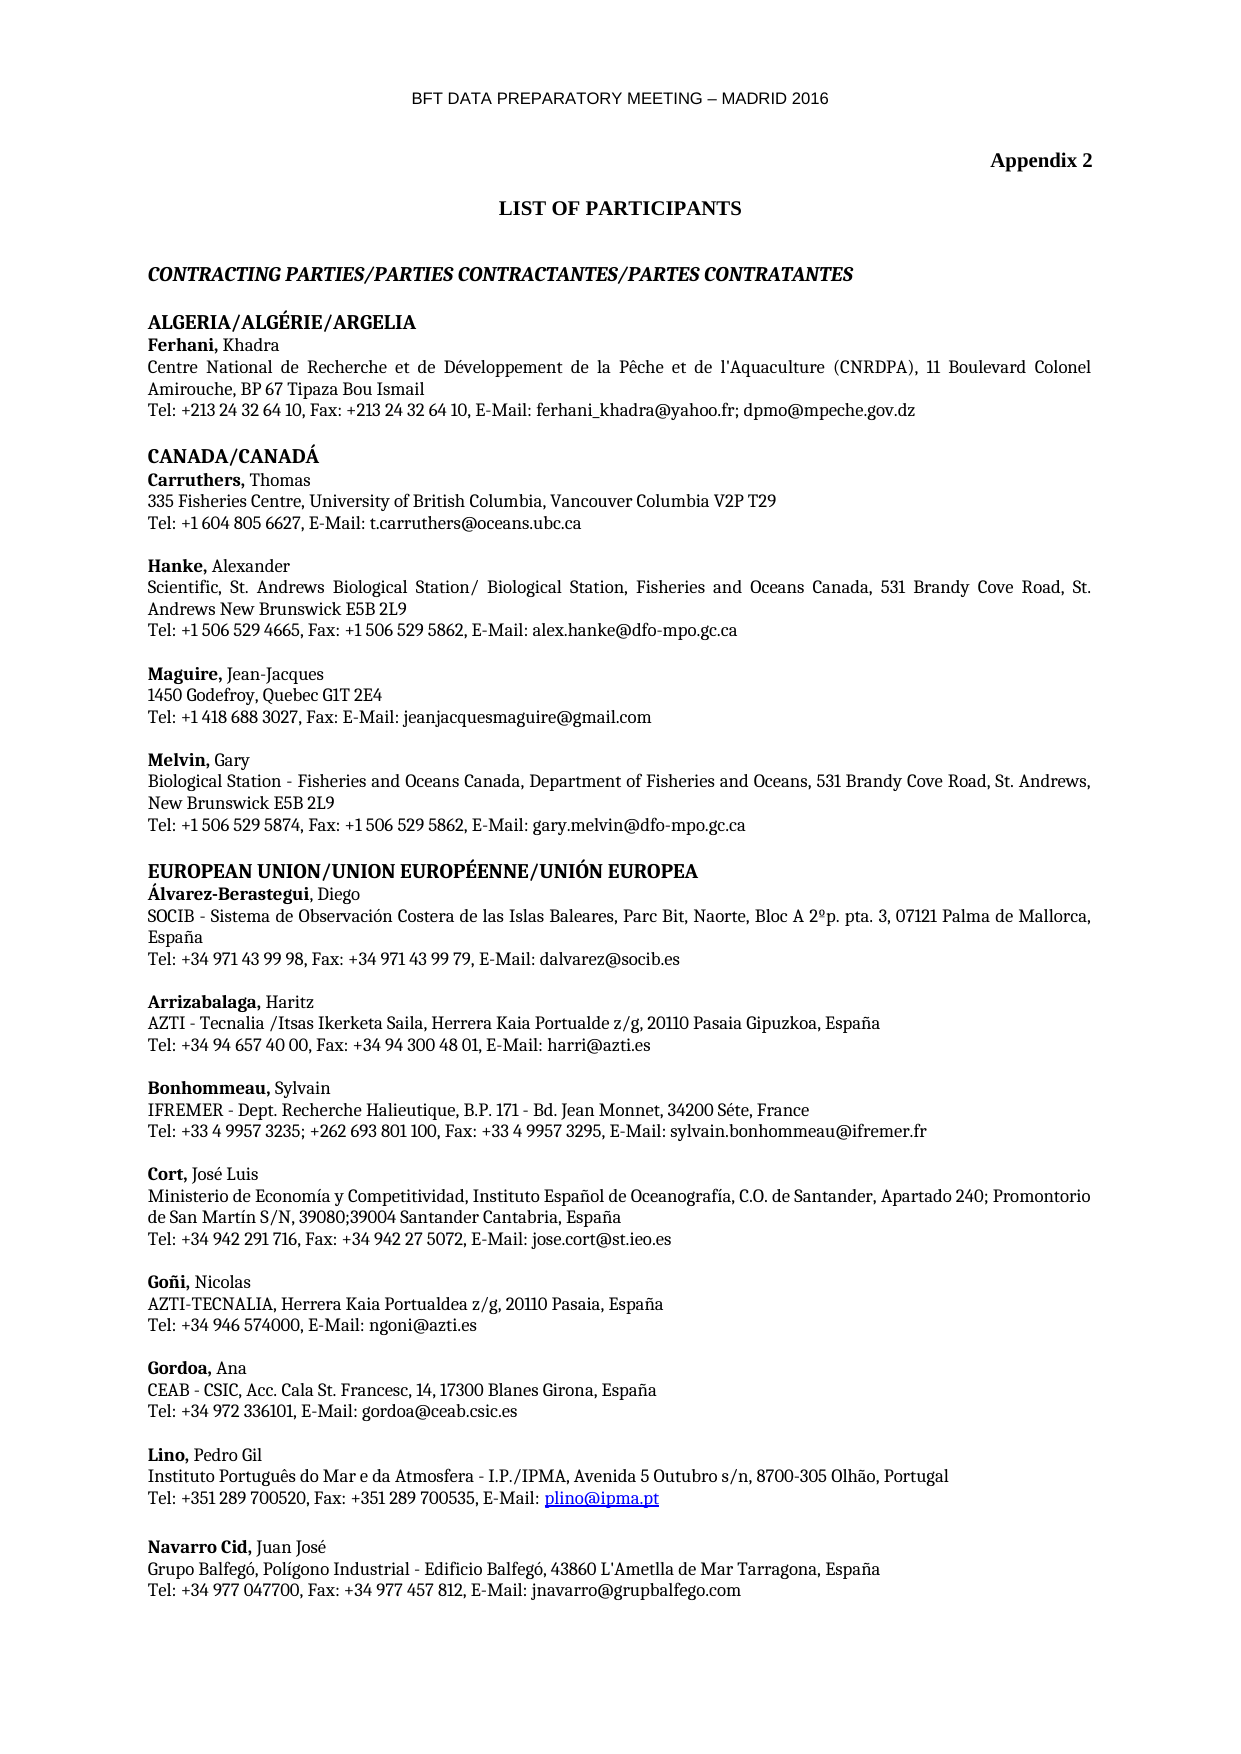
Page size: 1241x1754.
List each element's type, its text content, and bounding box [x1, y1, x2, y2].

text Grupo Balfegó, Polígono Industrial - Edificio Balfegó, 43860 L'Ametlla de Mar Tarragona, España [148, 1558, 1092, 1579]
text Melvin, Gary [148, 749, 1092, 771]
text Cort, José Luis [148, 1164, 1092, 1185]
text Centre National de Recherche et de Développement de la Pêche et de l'Aquaculture (CNRDPA), 11 Boulevard Colonel Amirouche, BP 67 Tipaza Bou Ismail [148, 356, 1092, 399]
text 1450 Godefroy, Quebec G1T 2E4 [148, 685, 1092, 706]
text EUROPEAN UNION/UNION EUROPÉENNE/UNIÓN EUROPEA [148, 859, 1092, 883]
text Tel: +1 418 688 3027, Fax: E-Mail: jeanjacquesmaguire@gmail.com [148, 706, 1092, 728]
text CEAB - CSIC, Acc. Cala St. Francesc, 14, 17300 Blanes Girona, España [148, 1379, 1092, 1401]
text Tel: +1 506 529 5874, Fax: +1 506 529 5862, E-Mail: gary.melvin@dfo-mpo.gc.ca [148, 814, 1092, 836]
text AZTI - Tecnalia /Itsas Ikerketa Saila, Herrera Kaia Portualde z/g, 20110 Pasaia Gipuzkoa, España [148, 1013, 1092, 1034]
text CONTRACTING PARTIES/PARTIES CONTRACTANTES/PARTES CONTRATANTES [148, 263, 1092, 287]
text Lino, Pedro Gil [148, 1444, 1092, 1466]
text Bonhommeau, Sylvain [148, 1078, 1092, 1099]
text Instituto Português do Mar e da Atmosfera - I.P./IPMA, Avenida 5 Outubro s/n, 8700-305 Olhão, Portugal [148, 1466, 1092, 1487]
text Ferhani, Khadra [148, 335, 1092, 356]
text Biological Station - Fisheries and Oceans Canada, Department of Fisheries and Oceans, 531 Brandy Cove Road, St. Andrews, New Brunswick E5B 2L9 [148, 771, 1092, 814]
text 335 Fisheries Centre, University of British Columbia, Vancouver Columbia V2P T29 [148, 491, 1092, 512]
text Tel: +1 506 529 4665, Fax: +1 506 529 5862, E-Mail: alex.hanke@dfo-mpo.gc.ca [148, 620, 1092, 642]
text Goñi, Nicolas [148, 1272, 1092, 1293]
text Carruthers, Thomas [148, 469, 1092, 491]
text Tel: +34 977 047700, Fax: +34 977 457 812, E-Mail: jnavarro@grupbalfego.com [148, 1579, 1092, 1601]
text Appendix 2 [148, 148, 1092, 172]
text IFREMER - Dept. Recherche Halieutique, B.P. 171 - Bd. Jean Monnet, 34200 Séte, France [148, 1099, 1092, 1121]
text ALGERIA/ALGÉRIE/ARGELIA [148, 311, 1092, 335]
text Tel: +34 94 657 40 00, Fax: +34 94 300 48 01, E-Mail: harri@azti.es [148, 1034, 1092, 1056]
text Tel: +213 24 32 64 10, Fax: +213 24 32 64 10, E-Mail: ferhani_khadra@yahoo.fr; dpmo@mpeche.gov.dz [148, 399, 1092, 421]
text CANADA/CANADÁ [148, 445, 1092, 469]
text AZTI-TECNALIA, Herrera Kaia Portualdea z/g, 20110 Pasaia, España [148, 1293, 1092, 1315]
text Tel: +351 289 700520, Fax: +351 289 700535, E-Mail: plino@ipma.pt [148, 1487, 1092, 1509]
text Gordoa, Ana [148, 1358, 1092, 1379]
text Hanke, Alexander [148, 555, 1092, 577]
text Tel: +33 4 9957 3235; +262 693 801 100, Fax: +33 4 9957 3295, E-Mail: sylvain.bonhommeau@ifremer.fr [148, 1121, 1092, 1142]
text Álvarez-Berastegui, Diego [148, 883, 1092, 905]
text Tel: +34 942 291 716, Fax: +34 942 27 5072, E-Mail: jose.cort@st.ieo.es [148, 1228, 1092, 1250]
text Scientific, St. Andrews Biological Station/ Biological Station, Fisheries and Oceans Canada, 531 Brandy Cove Road, St. Andrews New Brunswick E5B 2L9 [148, 577, 1092, 620]
text Tel: +34 946 574000, E-Mail: ngoni@azti.es [148, 1315, 1092, 1336]
text SOCIB - Sistema de Observación Costera de las Islas Baleares, Parc Bit, Naorte, Bloc A 2ºp. pta. 3, 07121 Palma de Mallorca, España [148, 905, 1092, 948]
text Ministerio de Economía y Competitividad, Instituto Español de Oceanografía, C.O. de Santander, Apartado 240; Promontorio de San Martín S/N, 39080;39004 Santander Cantabria, España [148, 1185, 1092, 1228]
text Navarro Cid, Juan José [148, 1536, 1092, 1558]
text Tel: +1 604 805 6627, E-Mail: t.carruthers@oceans.ubc.ca [148, 512, 1092, 534]
text Maguire, Jean-Jacques [148, 663, 1092, 685]
text Tel: +34 971 43 99 98, Fax: +34 971 43 99 79, E-Mail: dalvarez@socib.es [148, 948, 1092, 970]
text LIST OF PARTICIPANTS [148, 196, 1092, 220]
text Arrizabalaga, Haritz [148, 991, 1092, 1013]
text Tel: +34 972 336101, E-Mail: gordoa@ceab.csic.es [148, 1401, 1092, 1423]
